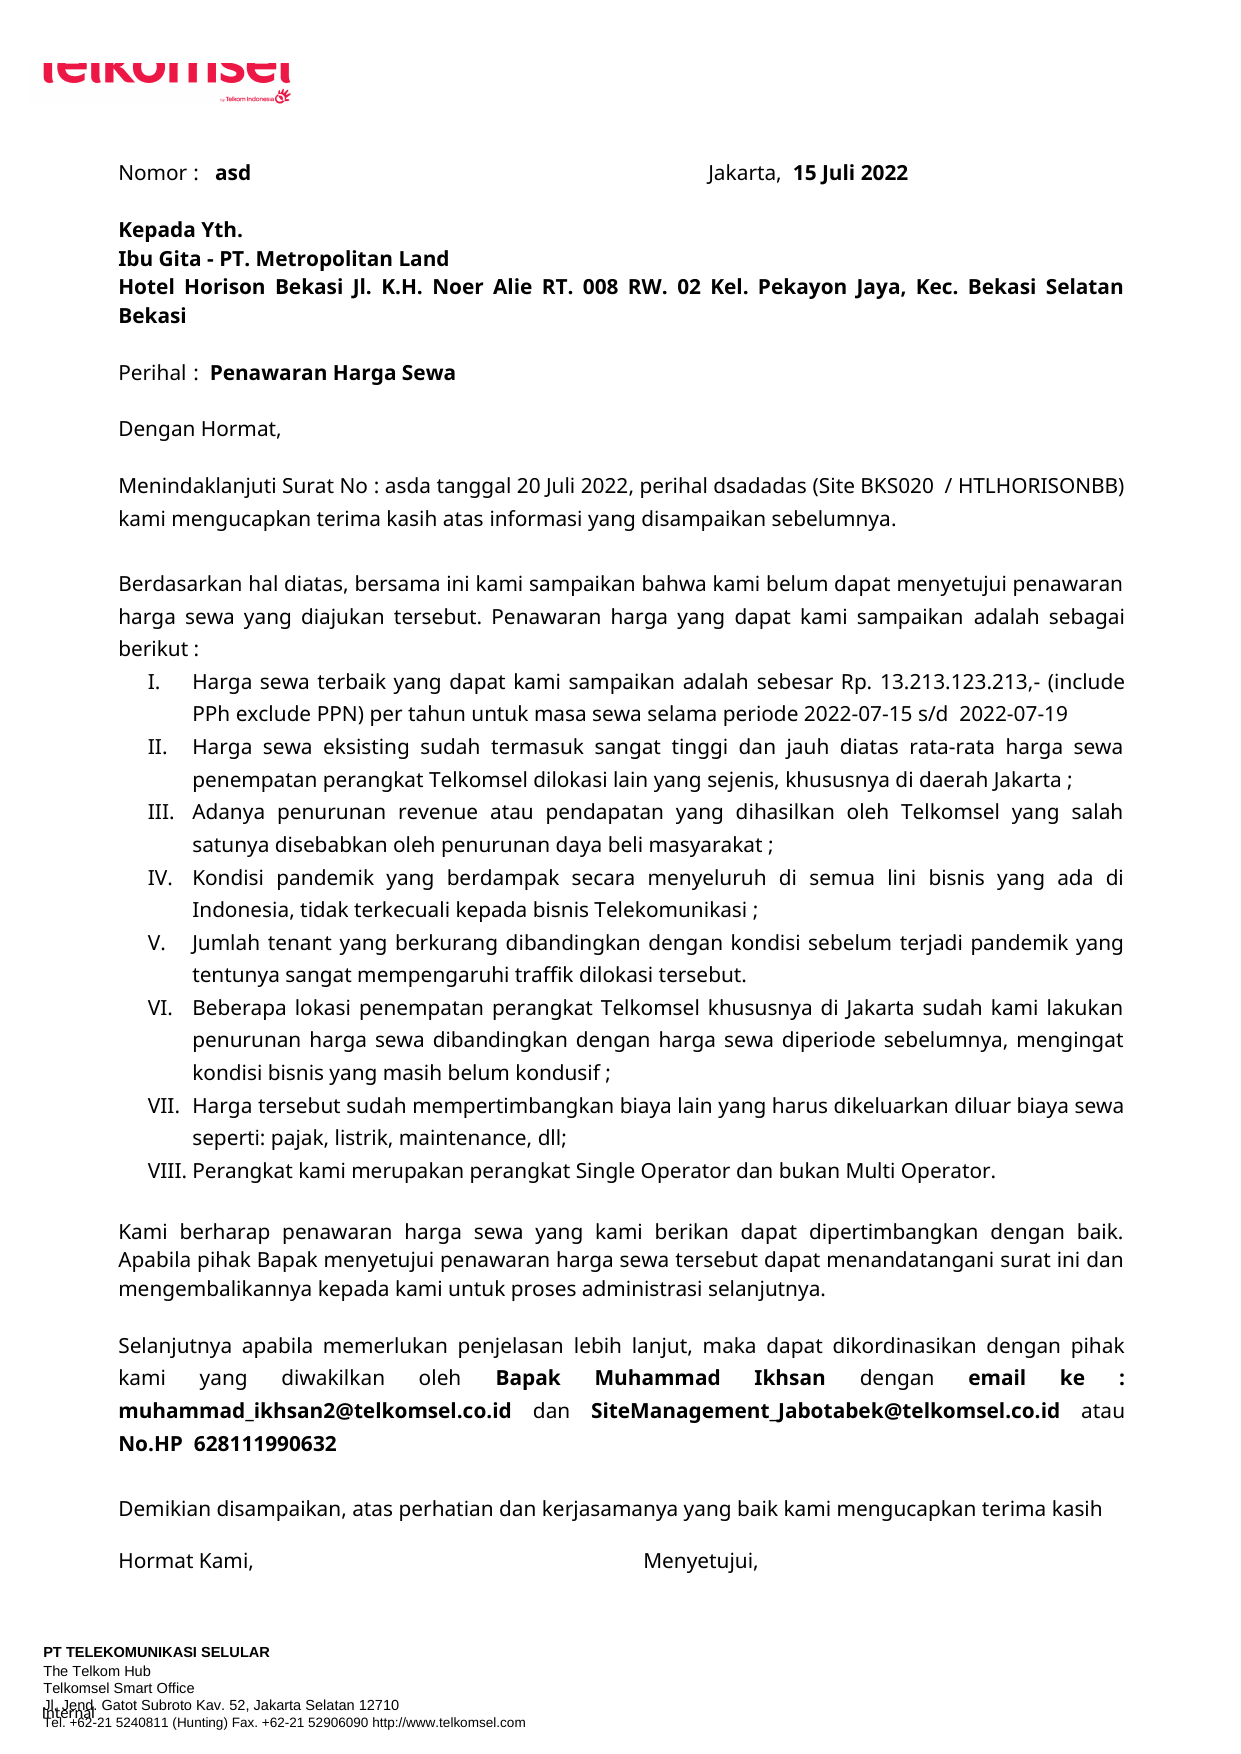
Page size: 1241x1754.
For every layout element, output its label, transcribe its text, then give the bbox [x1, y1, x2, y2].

list Kondisi pandemik yang berdampak secara menyeluruh di semua lini bisnis yang ada di Indonesia, tidak terkecuali kepada bisnis Telekomunikasi ; [148, 863, 1125, 924]
text Hormat Kami, Menyetujui, [118, 1546, 1125, 1575]
text Kami berharap penawaran harga sewa yang kami berikan dapat dipertimbangkan dengan baik. Apabila pihak Bapak menyetujui penawaran harga sewa tersebut dapat menandatangani surat ini dan mengembalikannya kepada kami untuk proses administrasi selanjutnya. [118, 1217, 1125, 1302]
text Kepada Yth. [118, 215, 1125, 244]
list Jumlah tenant yang berkurang dibandingkan dengan kondisi sebelum terjadi pandemik yang tentunya sangat mempengaruhi traffik dilokasi tersebut. [148, 928, 1125, 989]
text Selanjutnya apabila memerlukan penjelasan lebih lanjut, maka dapat dikordinasikan dengan pihak kami yang diwakilkan oleh Bapak Muhammad Ikhsan dengan email ke : muhammad_ikhsan2@telkomsel.co.id dan SiteManagement_Jabotabek@telkomsel.co.id atau No.HP 628111990632 [118, 1331, 1125, 1457]
text Hotel Horison Bekasi Jl. K.H. Noer Alie RT. 008 RW. 02 Kel. Pekayon Jaya, Kec. Bekasi Selatan Bekasi [118, 272, 1125, 329]
list Beberapa lokasi penempatan perangkat Telkomsel khususnya di Jakarta sudah kami lakukan penurunan harga sewa dibandingkan dengan harga sewa diperiode sebelumnya, mengingat kondisi bisnis yang masih belum kondusif ; [148, 993, 1125, 1087]
text Menindaklanjuti Surat No : asda tanggal 20 Juli 2022, perihal dsadadas (Site BKS020 / HTLHORISONBB) kami mengucapkan terima kasih atas informasi yang disampaikan sebelumnya. [118, 471, 1125, 532]
list Adanya penurunan revenue atau pendapatan yang dihasilkan oleh Telkomsel yang salah satunya disebabkan oleh penurunan daya beli masyarakat ; [148, 797, 1125, 858]
list Harga sewa terbaik yang dapat kami sampaikan adalah sebesar Rp. 13.213.123.213,- (include PPh exclude PPN) per tahun untuk masa sewa selama periode 2022-07-15 s/d 2022-07-19 [148, 667, 1125, 728]
text Perihal : Penawaran Harga Sewa [118, 358, 1125, 386]
text Dengan Hormat, [118, 414, 1125, 443]
picture [29, 63, 294, 106]
list Harga sewa eksisting sudah termasuk sangat tinggi dan jauh diatas rata-rata harga sewa penempatan perangkat Telkomsel dilokasi lain yang sejenis, khususnya di daerah Jakarta ; [148, 732, 1125, 793]
list Perangkat kami merupakan perangkat Single Operator dan bukan Multi Operator. [148, 1156, 1125, 1184]
text Demikian disampaikan, atas perhatian dan kerjasamanya yang baik kami mengucapkan terima kasih [118, 1494, 1125, 1522]
text Ibu Gita - PT. Metropolitan Land [118, 244, 1125, 272]
list Harga tersebut sudah mempertimbangkan biaya lain yang harus dikeluarkan diluar biaya sewa seperti: pajak, listrik, maintenance, dll; [148, 1091, 1125, 1152]
text Berdasarkan hal diatas, bersama ini kami sampaikan bahwa kami belum dapat menyetujui penawaran harga sewa yang diajukan tersebut. Penawaran harga yang dapat kami sampaikan adalah sebagai berikut : [118, 569, 1125, 663]
text Nomor : asd Jakarta, 15 Juli 2022 [118, 158, 1125, 187]
